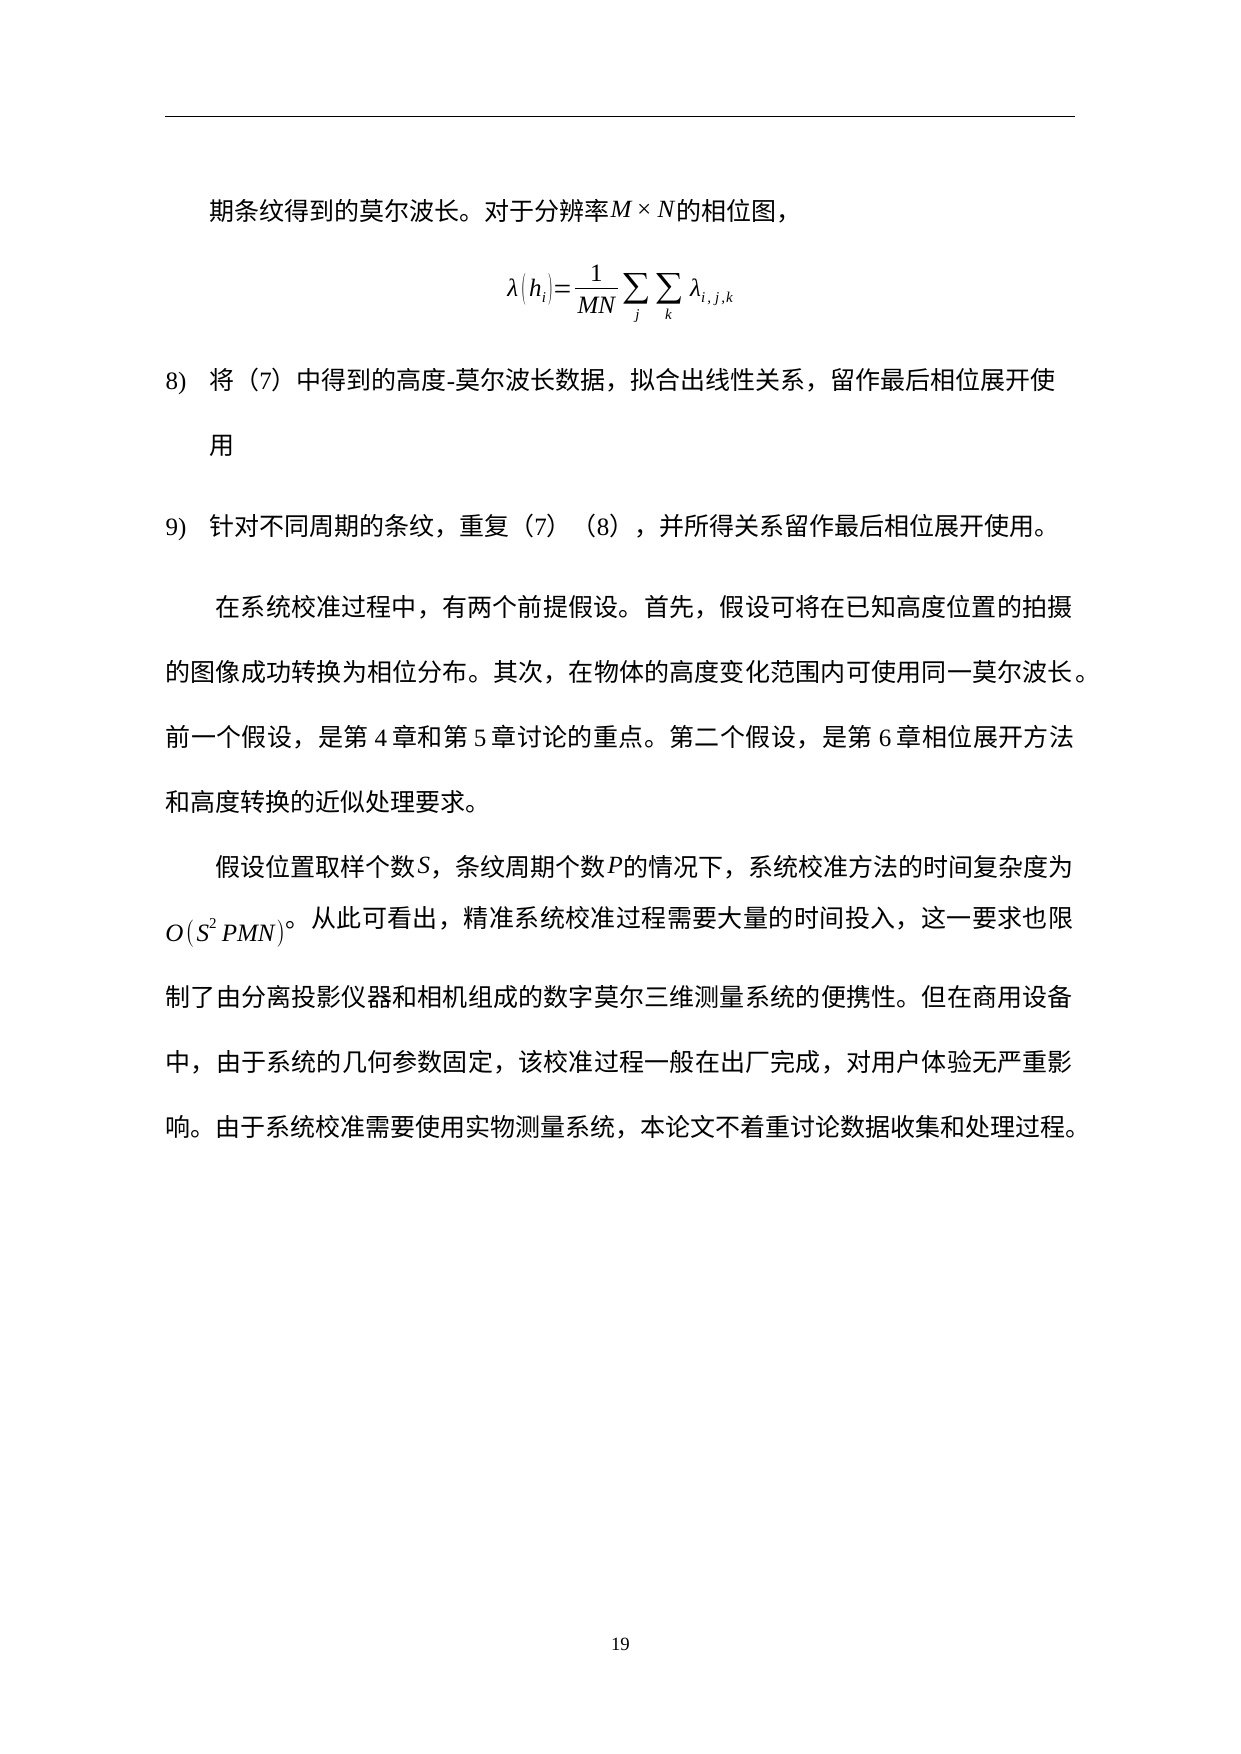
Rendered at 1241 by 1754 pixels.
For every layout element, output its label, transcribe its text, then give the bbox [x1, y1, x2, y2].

text 在系统校准过程中，有两个前提假设。首先，假设可将在已知高度位置的拍摄的图像成功转换为相位分布。其次，在物体的高度变化范围内可使用同一莫尔波长。前一个假设，是第4章和第5章讨论的重点。第二个假设，是第6章相位展开方法和高度转换的近似处理要求。 [165, 573, 1075, 833]
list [165, 177, 1075, 242]
list 将（7）中得到的高度-莫尔波长数据，拟合出线性关系，留作最后相位展开使用 [165, 346, 1075, 476]
text 假设位置取样个数，条纹周期个数的情况下，系统校准方法的时间复杂度为。从此可看出，精准系统校准过程需要大量的时间投入，这一要求也限制了由分离投影仪器和相机组成的数字莫尔三维测量系统的便携性。但在商用设备中，由于系统的几何参数固定，该校准过程一般在出厂完成，对用户体验无严重影响。由于系统校准需要使用实物测量系统，本论文不着重讨论数据收集和处理过程。 [165, 833, 1075, 1158]
list 针对不同周期的条纹，重复（7）（8），并所得关系留作最后相位展开使用。 [165, 492, 1075, 557]
